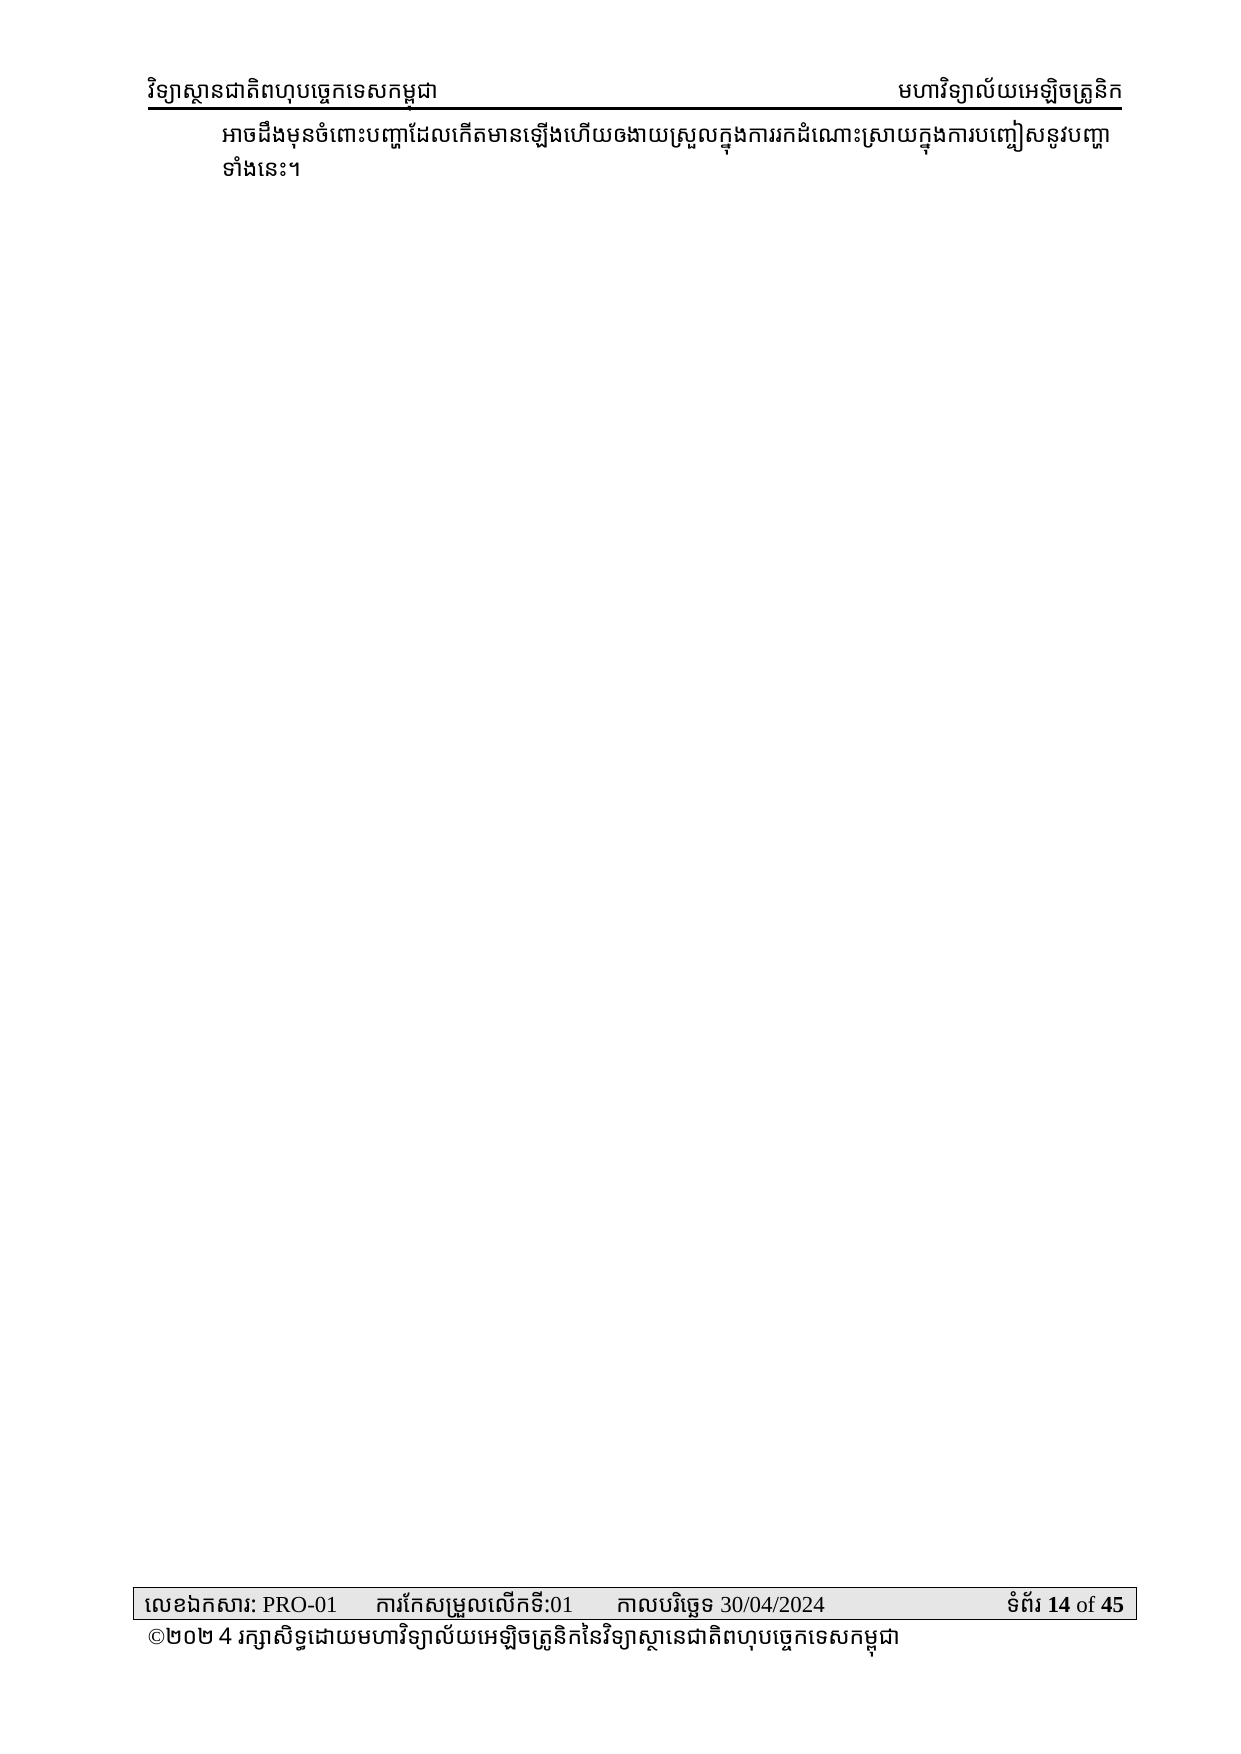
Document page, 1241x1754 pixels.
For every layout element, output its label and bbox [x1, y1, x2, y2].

text [222, 118, 1122, 183]
